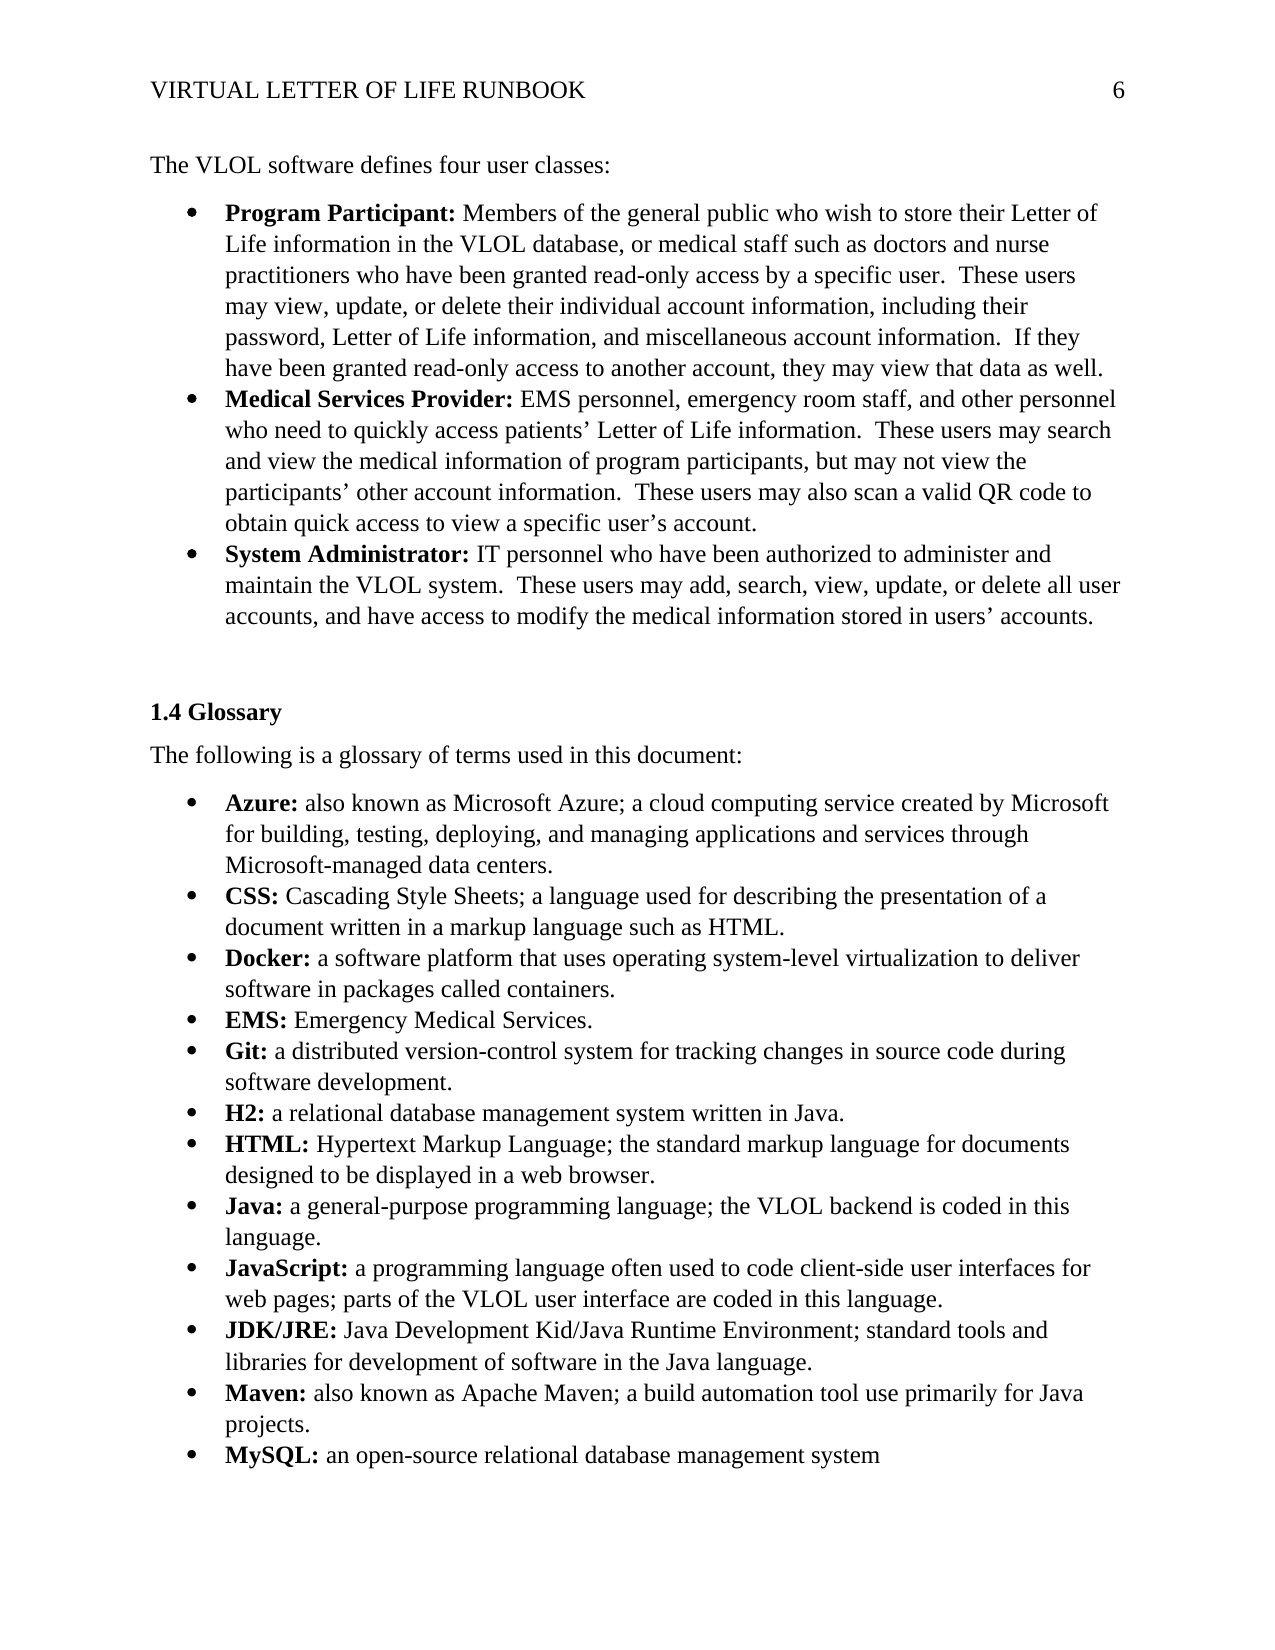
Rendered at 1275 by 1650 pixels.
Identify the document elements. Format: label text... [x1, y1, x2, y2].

list HTML: Hypertext Markup Language; the standard markup language for documents designed to be displayed in a web browser. [187, 1129, 1125, 1189]
list CSS: Cascading Style Sheets; a language used for describing the presentation of a document written in a markup language such as HTML. [187, 881, 1125, 941]
list MySQL: an open-source relational database management system [187, 1440, 1125, 1468]
list Maven: also known as Apache Maven; a build automation tool use primarily for Java projects. [187, 1378, 1125, 1437]
list System Administrator: IT personnel who have been authorized to administer and maintain the VLOL system. These users may add, search, view, update, or delete all user accounts, and have access to modify the medical information stored in users’ accounts. [187, 539, 1125, 630]
list Docker: a software platform that uses operating system-level virtualization to deliver software in packages called containers. [187, 943, 1125, 1003]
list JavaScript: a programming language often used to code client-side user interfaces for web pages; parts of the VLOL user interface are coded in this language. [187, 1253, 1125, 1313]
list H2: a relational database management system written in Java. [187, 1098, 1125, 1127]
list Java: a general-purpose programming language; the VLOL backend is coded in this language. [187, 1191, 1125, 1251]
list Git: a distributed version-control system for tracking changes in source code during software development. [187, 1036, 1125, 1096]
list Program Participant: Members of the general public who wish to store their Letter of Life information in the VLOL database, or medical staff such as doctors and nurse practitioners who have been granted read-only access by a specific user. These users may view, update, or delete their individual account information, including their password, Letter of Life information, and miscellaneous account information. If they have been granted read-only access to another account, they may view that data as well. [187, 198, 1125, 382]
text The following is a glossary of terms used in this document: [150, 740, 1125, 769]
list Medical Services Provider: EMS personnel, emergency room staff, and other personnel who need to quickly access patients’ Letter of Life information. These users may search and view the medical information of program participants, but may not view the participants’ other account information. These users may also scan a valid QR code to obtain quick access to view a specific user’s account. [187, 384, 1125, 537]
list JDK/JRE: Java Development Kid/Java Runtime Environment; standard tools and libraries for development of software in the Java language. [187, 1316, 1125, 1375]
list EMS: Emergency Medical Services. [187, 1005, 1125, 1034]
subtitle 1.4 Glossary [150, 697, 1125, 725]
text The VLOL software defines four user classes: [150, 150, 1125, 179]
list Azure: also known as Microsoft Azure; a cloud computing service created by Microsoft for building, testing, deploying, and managing applications and services through Microsoft-managed data centers. [187, 788, 1125, 879]
